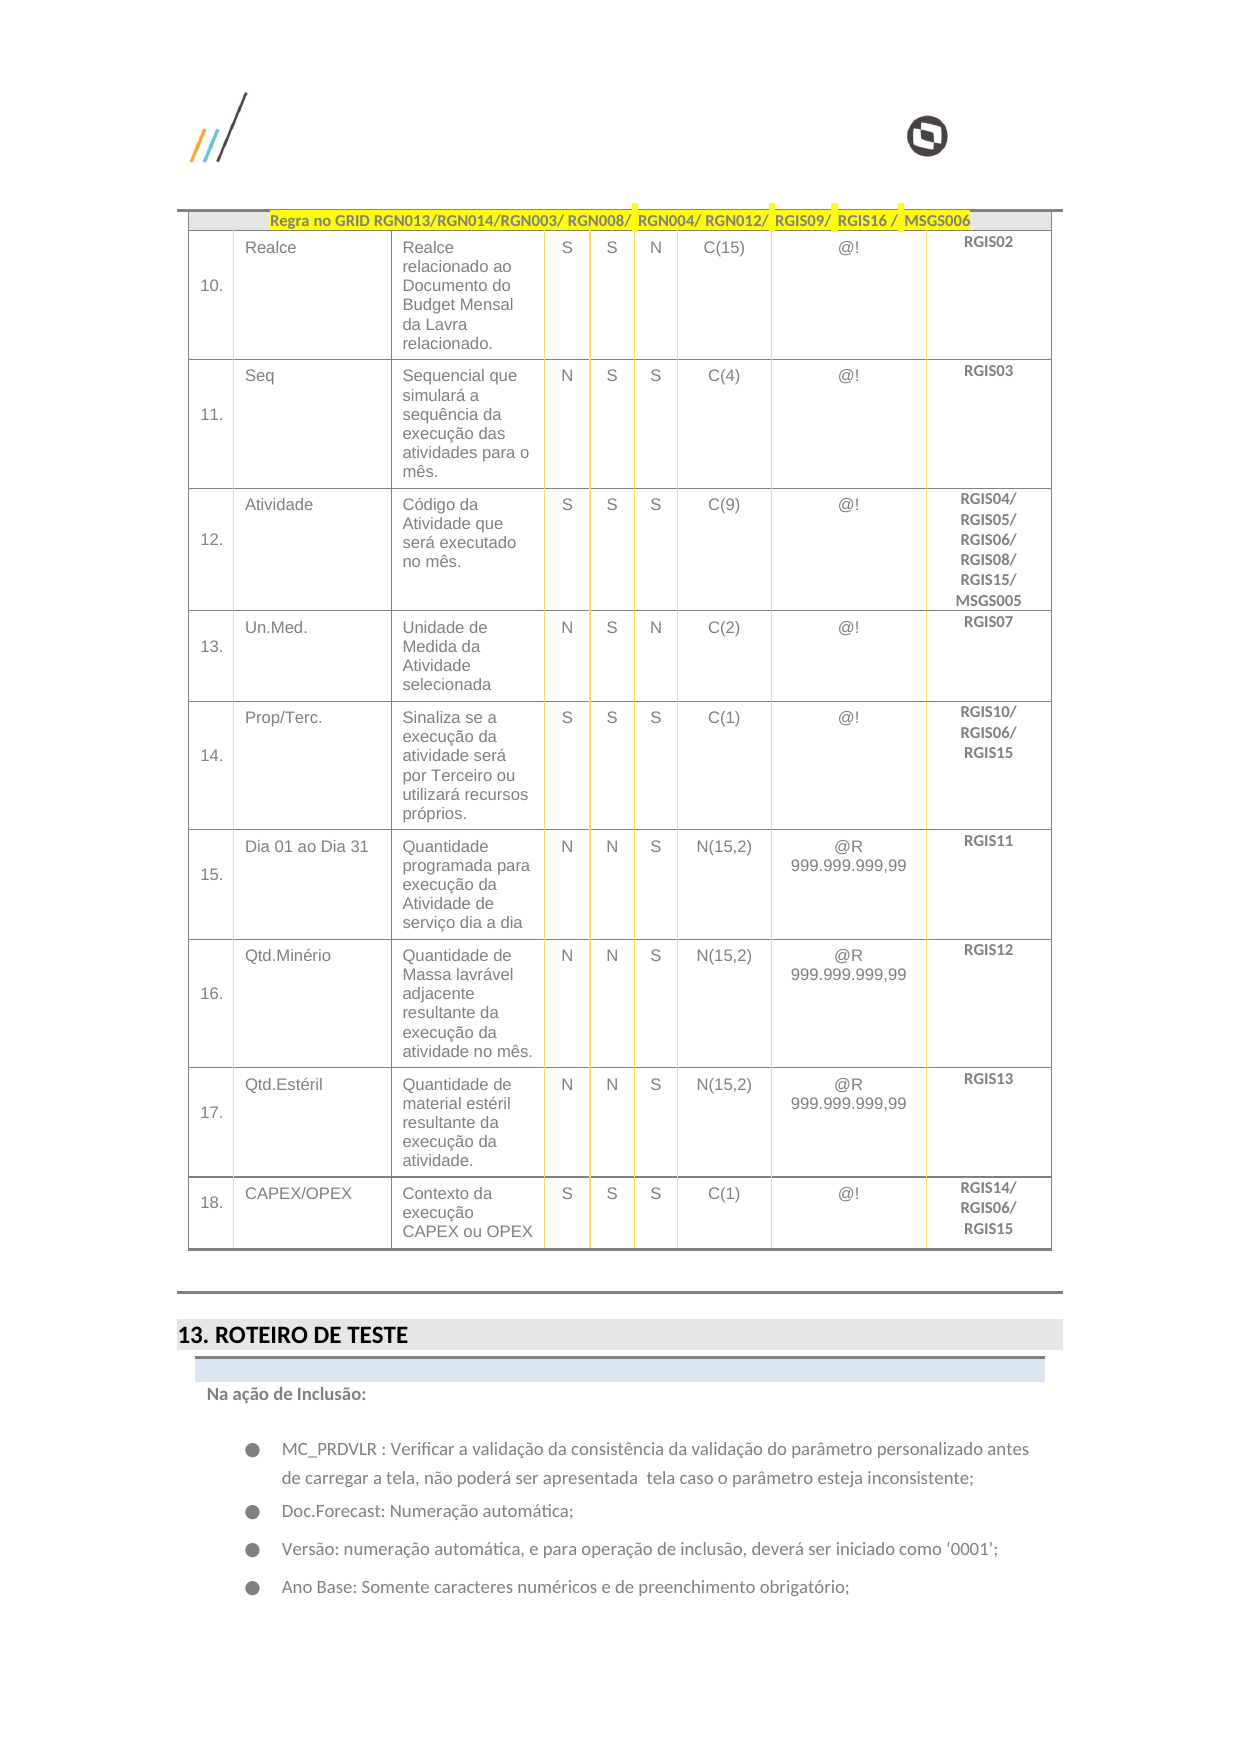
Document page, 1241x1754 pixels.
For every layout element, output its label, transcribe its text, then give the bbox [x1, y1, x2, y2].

table_header [195, 1359, 207, 1382]
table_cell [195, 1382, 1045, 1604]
table_cell [177, 212, 1063, 1291]
subtitle ROTEIRO DE TESTE [177, 1319, 1063, 1350]
picture [177, 73, 985, 181]
table_header [1034, 1359, 1045, 1382]
